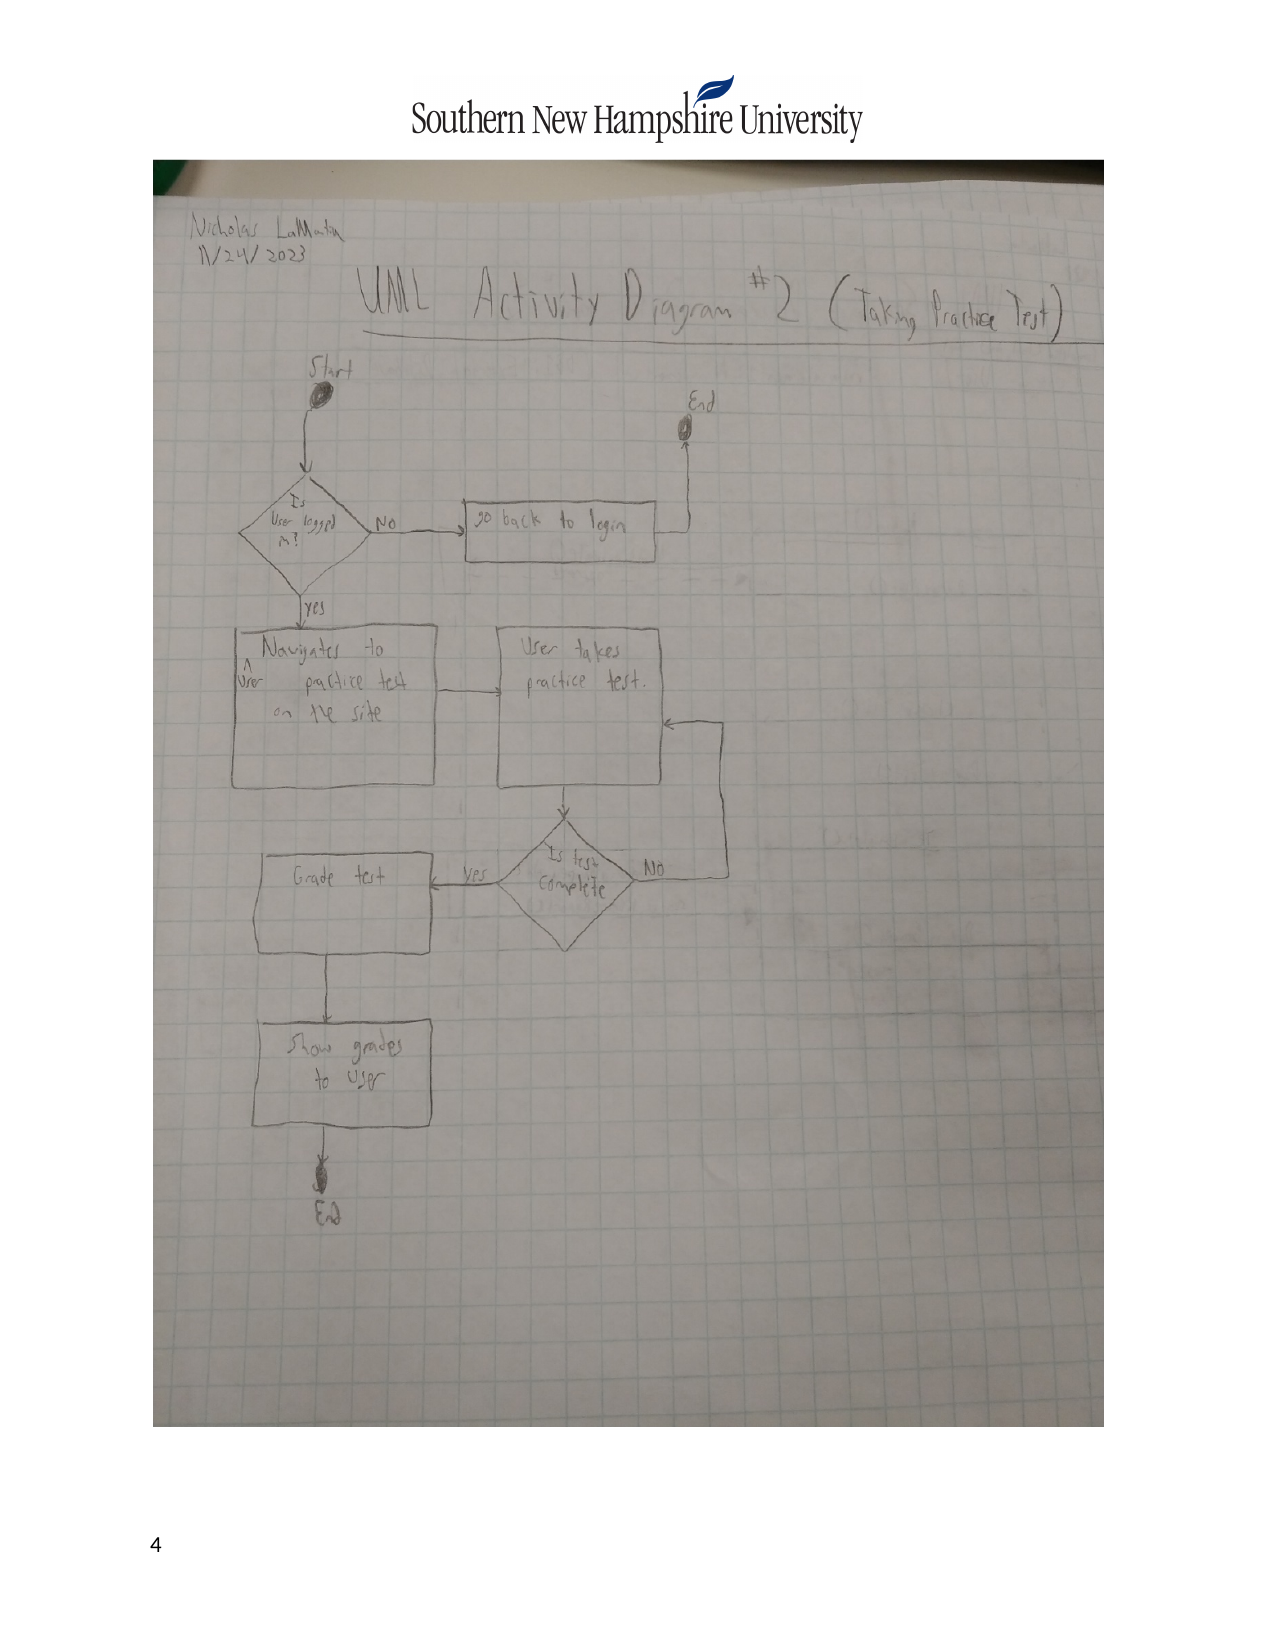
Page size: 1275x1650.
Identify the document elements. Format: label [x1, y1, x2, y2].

picture [154, 161, 1104, 1426]
picture [412, 75, 863, 143]
